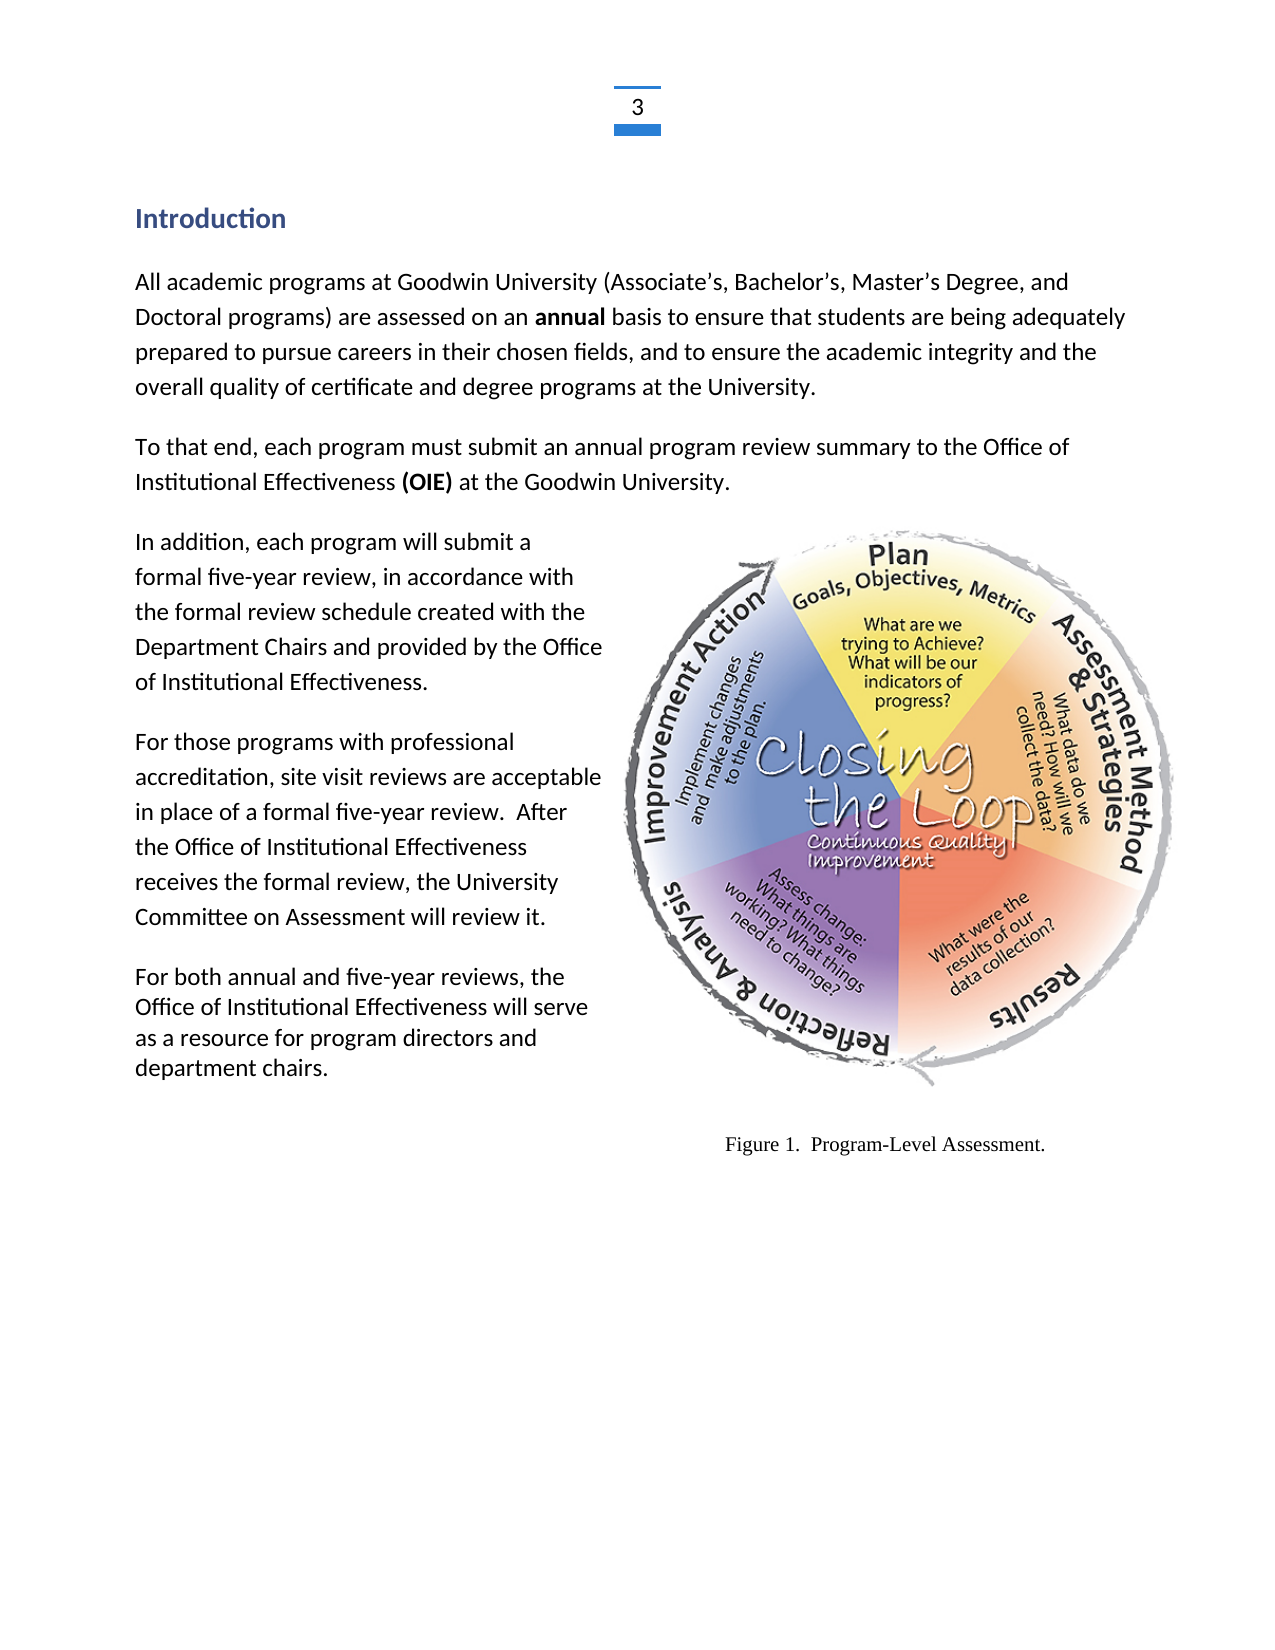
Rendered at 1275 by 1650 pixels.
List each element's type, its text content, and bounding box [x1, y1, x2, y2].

text For both annual and five-year reviews, the Office of Institutional Effectiveness will serve as a resource for program directors and department chairs. [135, 961, 622, 1083]
text In addition, each program will submit a formal five-year review, in accordance with the formal review schedule created with the Department Chairs and provided by the Office of Institutional Effectiveness. [135, 526, 622, 696]
text To that end, each program must submit an annual program review summary to the Office of Institutional Effectiveness (OIE) at the Goodwin University. [135, 431, 1140, 496]
text For those programs with professional accreditation, site visit reviews are acceptable in place of a formal five-year review. After the Office of Institutional Effectiveness receives the formal review, the University Committee on Assessment will review it. [135, 726, 622, 931]
picture [622, 526, 1178, 1087]
subtitle Introduction [135, 200, 1140, 236]
text All academic programs at Goodwin University (Associate’s, Bachelor’s, Master’s Degree, and Doctoral programs) are assessed on an annual basis to ensure that students are being adequately prepared to pursue careers in their chosen fields, and to ensure the academic integrity and the overall quality of certificate and degree programs at the University. [135, 266, 1140, 401]
